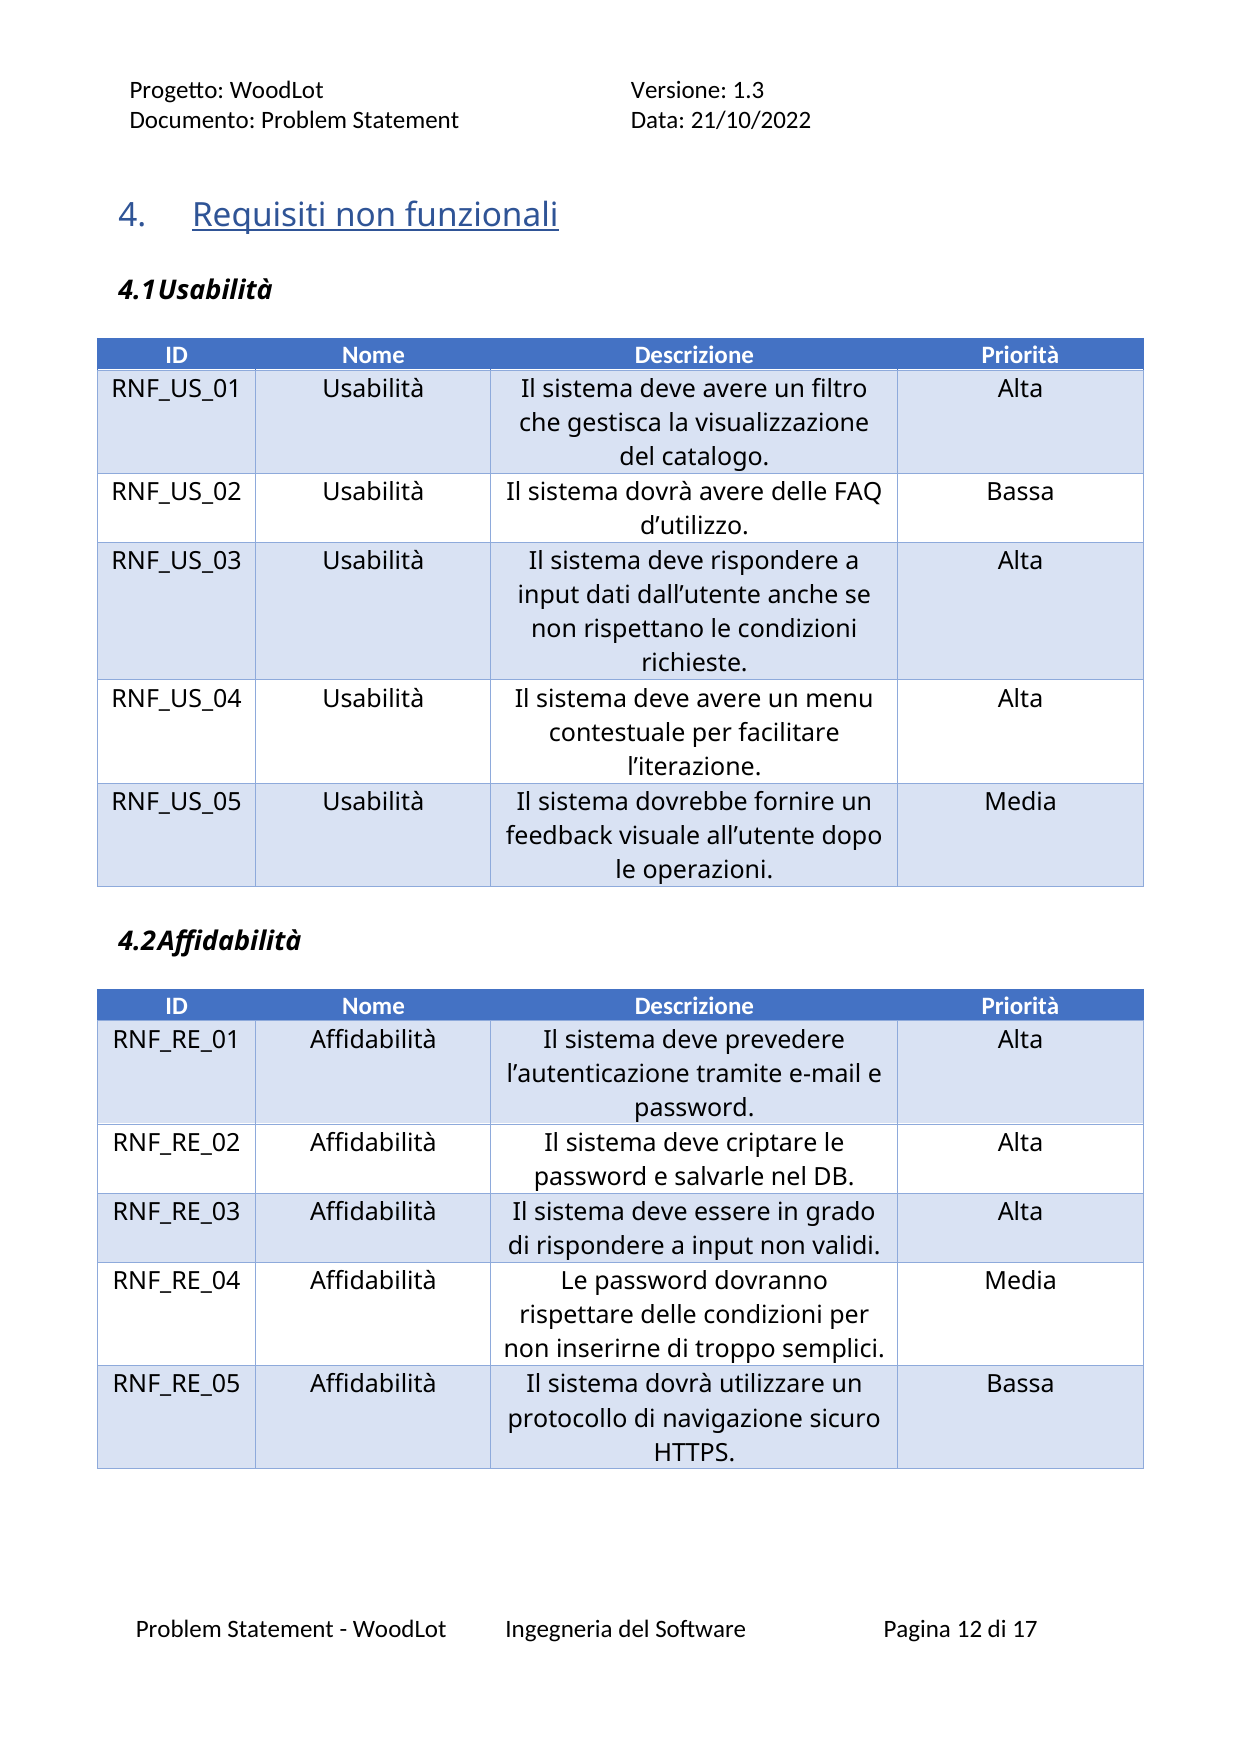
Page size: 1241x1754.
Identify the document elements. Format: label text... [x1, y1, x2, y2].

table_cell RNF_US_05 [98, 784, 255, 886]
table_cell Affidabilità [256, 1263, 490, 1365]
table_cell Alta [898, 1125, 1143, 1193]
table_cell Alta [898, 1194, 1143, 1262]
table_cell Affidabilità [256, 1366, 490, 1468]
table_cell RNF_RE_05 [98, 1366, 255, 1468]
table_cell Il sistema deve prevedere l’autenticazione tramite e-mail e password. [491, 1021, 897, 1123]
table_cell Usabilità [256, 474, 490, 542]
table_cell Alta [898, 1021, 1143, 1123]
table_cell Il sistema dovrebbe fornire un feedback visuale all’utente dopo le operazioni. [491, 784, 897, 886]
table_header Descrizione [491, 339, 897, 369]
table_cell Il sistema deve criptare le password e salvarle nel DB. [491, 1125, 897, 1193]
table_cell Il sistema dovrà avere delle FAQ d’utilizzo. [491, 474, 897, 542]
table_cell Usabilità [256, 680, 490, 782]
subtitle Affidabilità [118, 921, 1122, 958]
table_header Nome [256, 339, 490, 369]
table_cell Il sistema deve rispondere a input dati dall’utente anche se non rispettano le condizioni richieste. [491, 543, 897, 679]
table_header ID [98, 990, 255, 1020]
table_header Priorità [898, 339, 1143, 369]
table_header ID [98, 339, 255, 369]
table_cell Il sistema deve avere un menu contestuale per facilitare l’iterazione. [491, 680, 897, 782]
table_header Priorità [898, 990, 1143, 1020]
subtitle Requisiti non funzionali [118, 190, 1122, 236]
table_cell Il sistema deve essere in grado di rispondere a input non validi. [491, 1194, 897, 1262]
table_cell Alta [898, 371, 1143, 473]
table_cell Affidabilità [256, 1194, 490, 1262]
table_cell RNF_RE_04 [98, 1263, 255, 1365]
table_cell Media [898, 784, 1143, 886]
table_cell Bassa [898, 474, 1143, 542]
table_cell Alta [898, 543, 1143, 679]
table_cell RNF_US_02 [98, 474, 255, 542]
table_cell Affidabilità [256, 1021, 490, 1123]
table_cell Usabilità [256, 543, 490, 679]
table_cell Il sistema dovrà utilizzare un protocollo di navigazione sicuro HTTPS. [491, 1366, 897, 1468]
table_cell Usabilità [256, 784, 490, 886]
table_cell RNF_US_01 [98, 371, 255, 473]
subtitle Usabilità [118, 271, 1122, 307]
table_cell Alta [898, 680, 1143, 782]
table_cell Il sistema deve avere un filtro che gestisca la visualizzazione del catalogo. [491, 371, 897, 473]
table_cell RNF_US_04 [98, 680, 255, 782]
table_cell RNF_RE_03 [98, 1194, 255, 1262]
table_header Nome [256, 990, 490, 1020]
table_header Descrizione [491, 990, 897, 1020]
table_cell Usabilità [256, 371, 490, 473]
table_cell Le password dovranno rispettare delle condizioni per non inserirne di troppo semplici. [491, 1263, 897, 1365]
table_cell RNF_US_03 [98, 543, 255, 679]
table_cell Media [898, 1263, 1143, 1365]
table_cell RNF_RE_01 [98, 1021, 255, 1123]
table_cell Affidabilità [256, 1125, 490, 1193]
table_cell Bassa [898, 1366, 1143, 1468]
table_cell RNF_RE_02 [98, 1125, 255, 1193]
